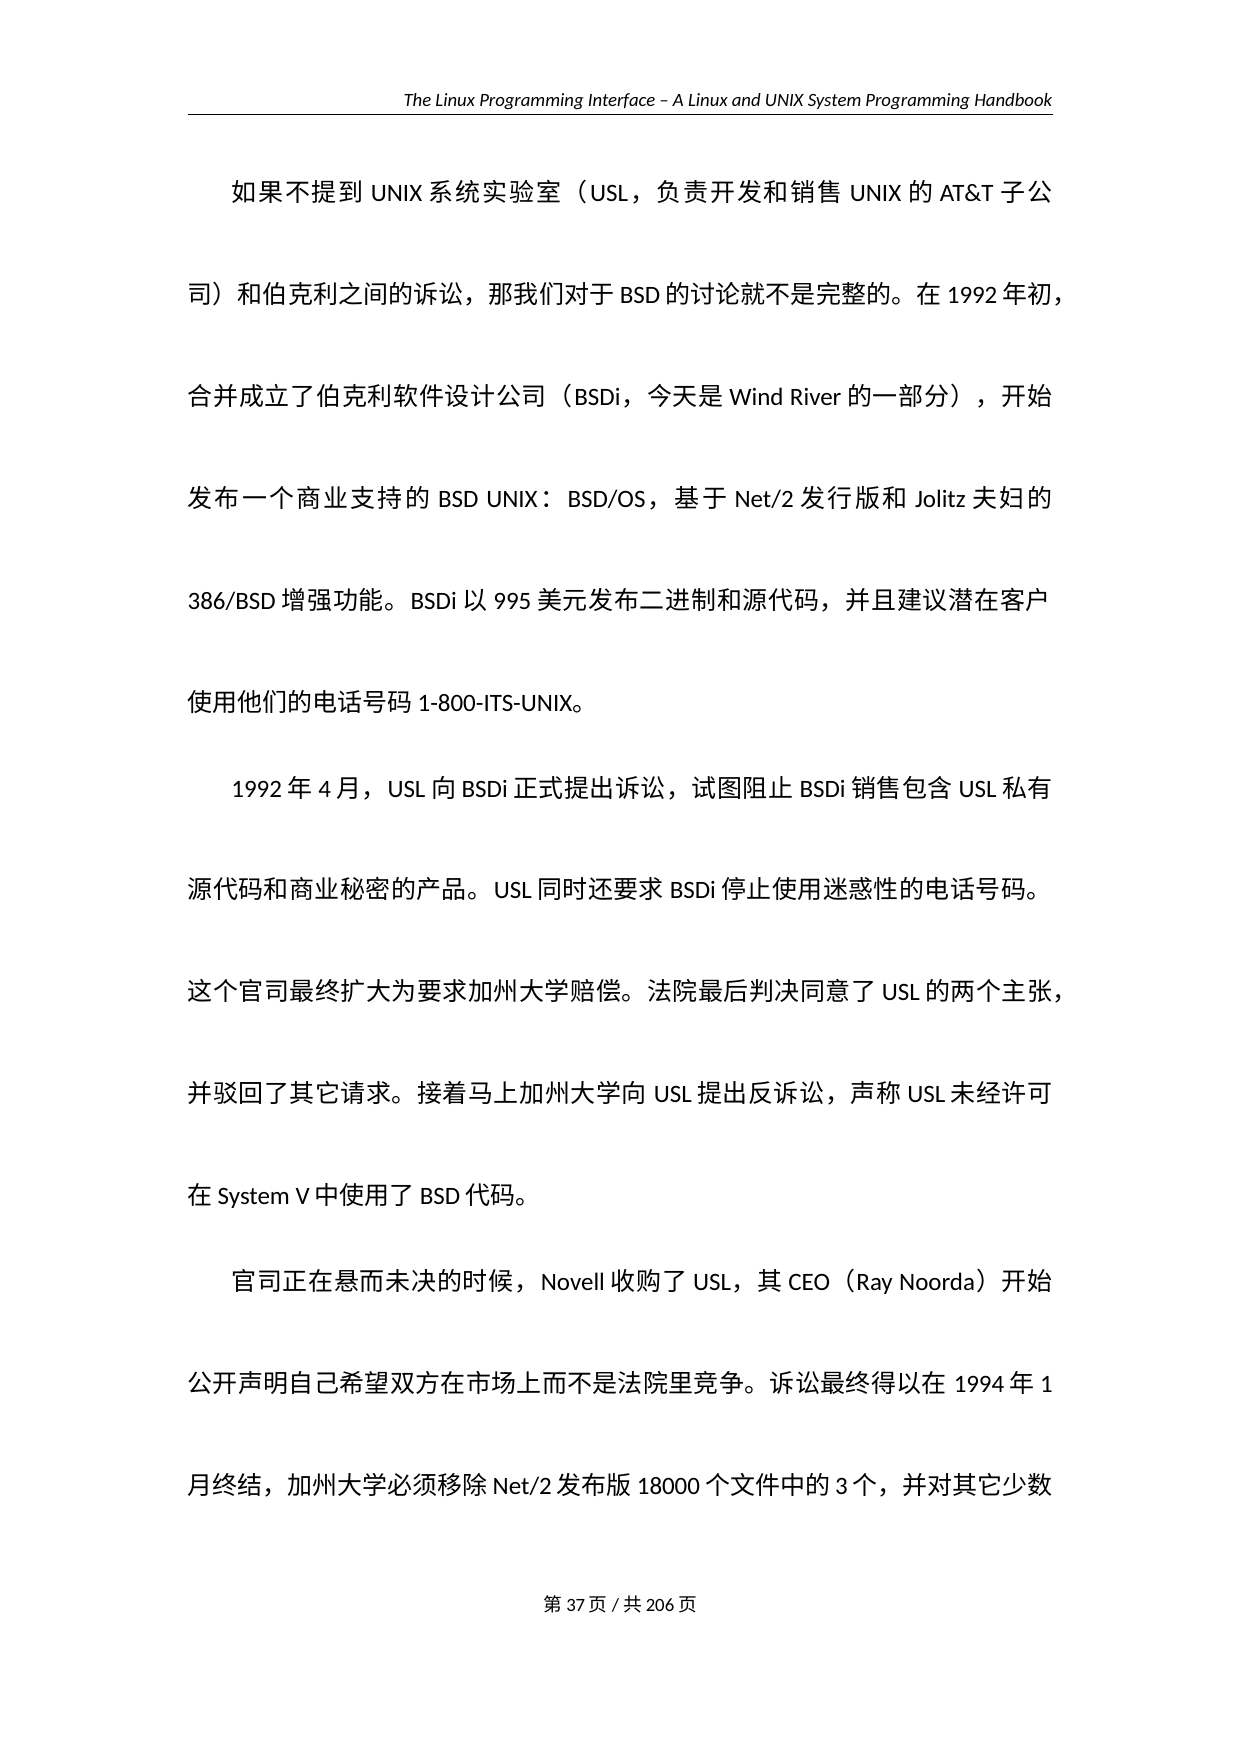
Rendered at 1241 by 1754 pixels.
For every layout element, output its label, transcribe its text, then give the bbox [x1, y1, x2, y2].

text 1992年4月，USL向BSDi正式提出诉讼，试图阻止BSDi销售包含USL私有源代码和商业秘密的产品。USL同时还要求BSDi停止使用迷惑性的电话号码。这个官司最终扩大为要求加州大学赔偿。法院最后判决同意了USL的两个主张，并驳回了其它请求。接着马上加州大学向USL提出反诉讼，声称USL未经许可在System V中使用了BSD代码。 [187, 752, 1053, 1228]
text 如果不提到UNIX系统实验室（USL，负责开发和销售UNIX的AT&T子公司）和伯克利之间的诉讼，那我们对于BSD的讨论就不是完整的。在1992年初，合并成立了伯克利软件设计公司（BSDi，今天是Wind River的一部分），开始发布一个商业支持的BSD UNIX：BSD/OS，基于Net/2发行版和Jolitz夫妇的386/BSD增强功能。BSDi以995美元发布二进制和源代码，并且建议潜在客户使用他们的电话号码1-800-ITS-UNIX。 [187, 157, 1053, 734]
